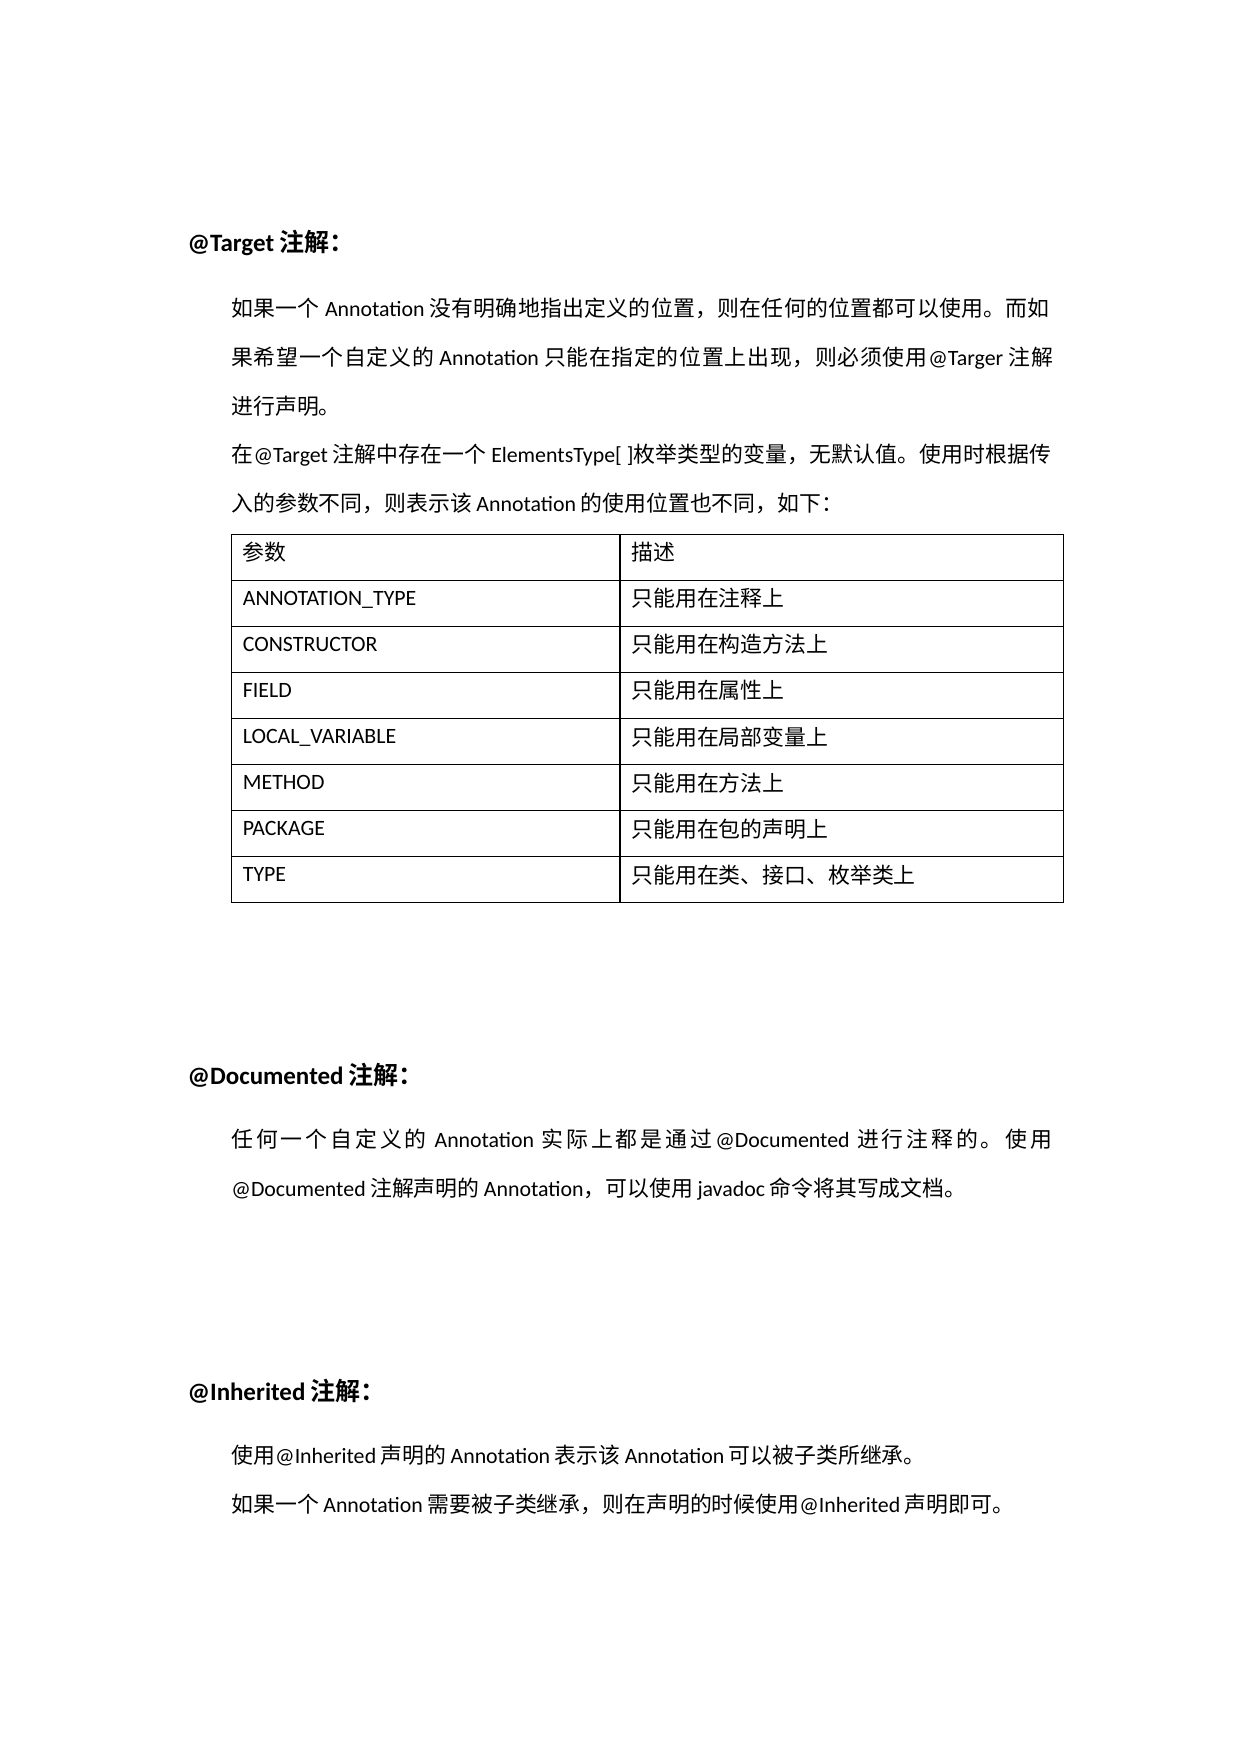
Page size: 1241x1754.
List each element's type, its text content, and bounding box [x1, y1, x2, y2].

list @Target注解： [187, 208, 1053, 273]
table_header 参数 [232, 535, 619, 580]
list @Documented注解： 任何一个自定义的Annotation实际上都是通过@Documented进行注释的。使用 @Documented注解声明的Annotation，可以使用javadoc命令将其写成文档。 [187, 1041, 1053, 1203]
table_cell LOCAL_VARIABLE [232, 719, 619, 764]
table_cell 只能用在类、接口、枚举类上 [621, 857, 1063, 902]
list 如果一个Annotation需要被子类继承，则在声明的时候使用@Inherited声明即可。 [187, 1486, 1053, 1519]
table_cell FIELD [232, 673, 619, 718]
table_cell METHOD [232, 765, 619, 810]
table_cell 只能用在属性上 [621, 673, 1063, 718]
table_cell 只能用在构造方法上 [621, 627, 1063, 672]
list @Inherited注解： 使用@Inherited声明的Annotation表示该Annotation可以被子类所继承。 [187, 1357, 1053, 1470]
table_cell 只能用在局部变量上 [621, 719, 1063, 764]
table_header 描述 [621, 535, 1063, 580]
table_cell 只能用在注释上 [621, 581, 1063, 626]
table_cell 只能用在方法上 [621, 765, 1063, 810]
table_cell ANNOTATION_TYPE [232, 581, 619, 626]
table_cell CONSTRUCTOR [232, 627, 619, 672]
list 在@Target注解中存在一个ElementsType[ ]枚举类型的变量，无默认值。使用时根据传 入的参数不同，则表示该Annotation的使用位置也不同，如下： [187, 437, 1053, 518]
table_cell TYPE [232, 857, 619, 902]
table_cell 只能用在包的声明上 [621, 811, 1063, 856]
table_cell PACKAGE [232, 811, 619, 856]
list 如果一个Annotation没有明确地指出定义的位置，则在任何的位置都可以使用。而如 果希望一个自定义的Annotation只能在指定的位置上出现，则必须使用@Targer注解 进行声明。 [187, 291, 1053, 421]
